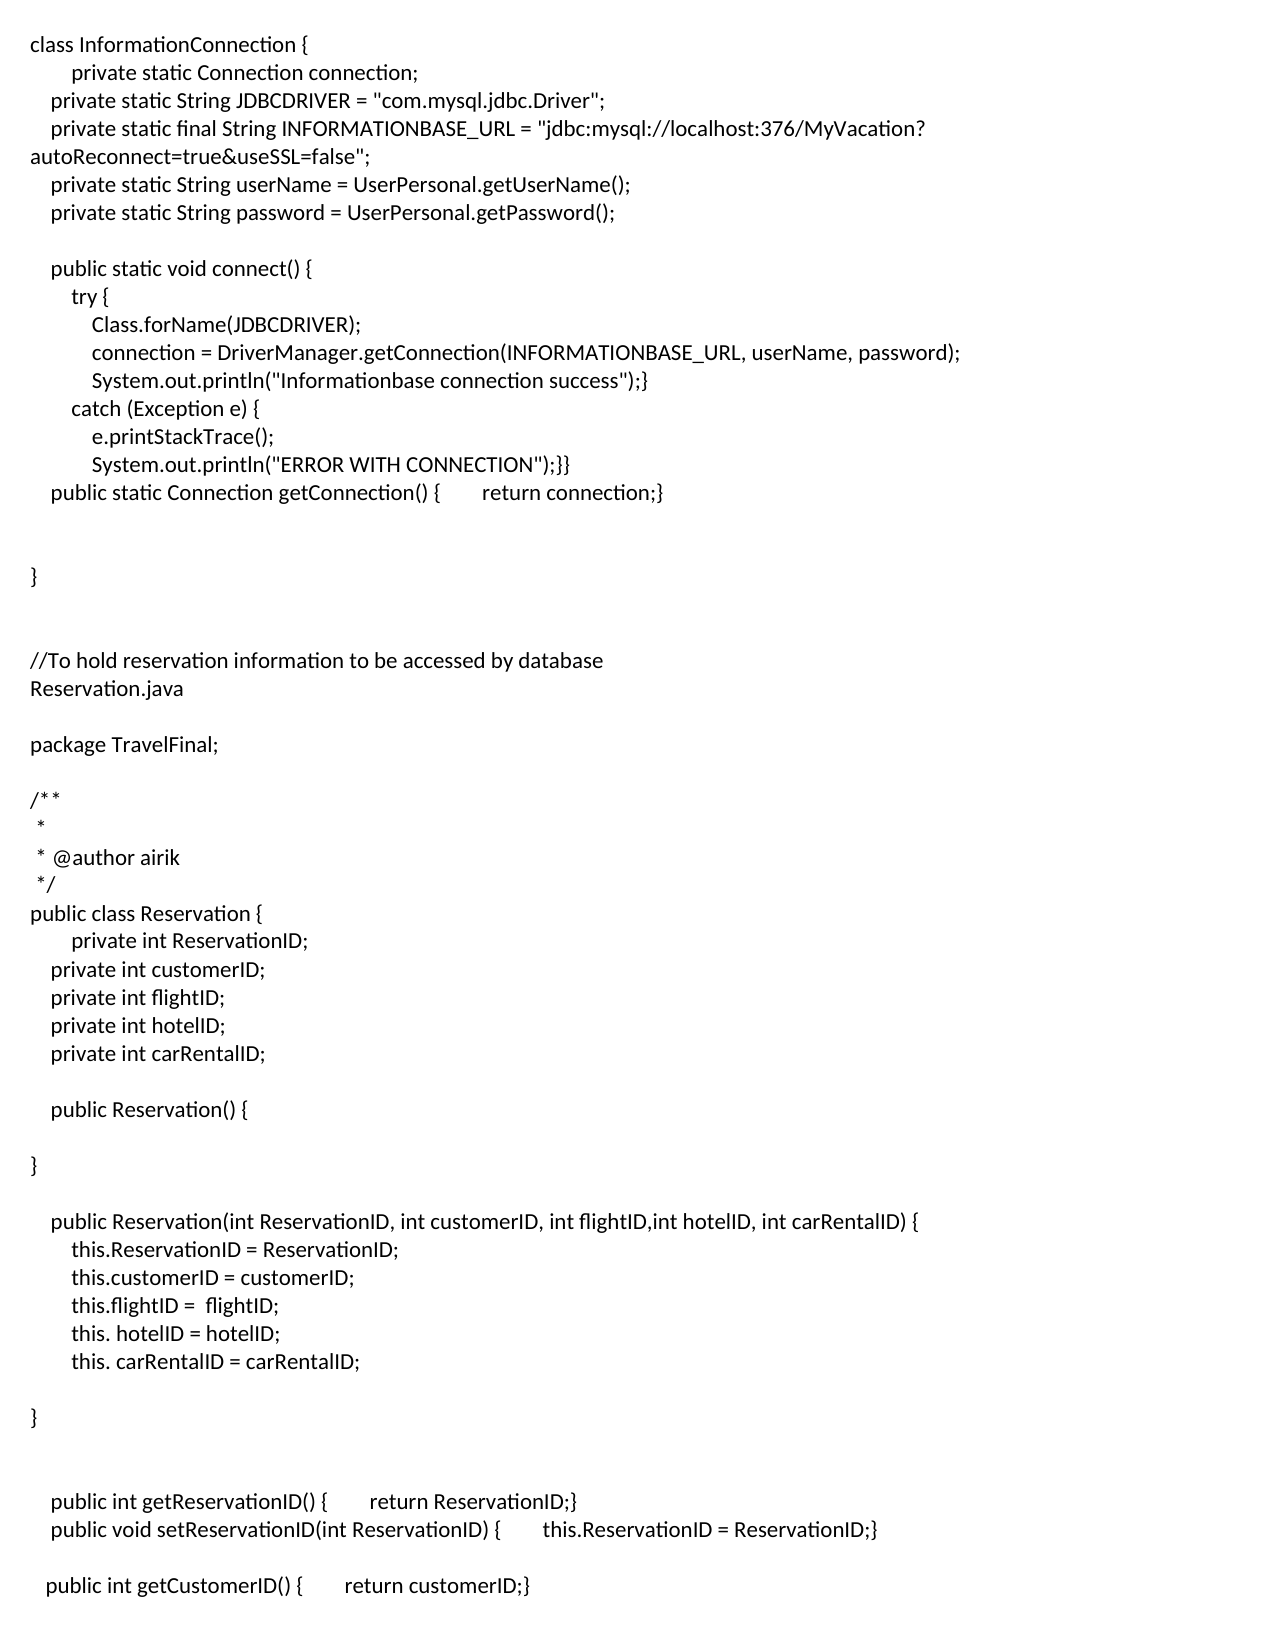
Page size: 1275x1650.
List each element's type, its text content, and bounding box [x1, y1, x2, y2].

text try { [30, 282, 1245, 310]
text this.ReservationID = ReservationID; [30, 1235, 1245, 1263]
text package TravelFinal; [30, 731, 1245, 758]
text } [30, 1403, 1245, 1431]
text private int flightID; [30, 983, 1245, 1011]
text * [30, 814, 1245, 843]
text this.flightID = flightID; [30, 1291, 1245, 1319]
text public static void connect() { [30, 254, 1245, 282]
text private static final String INFORMATIONBASE_URL = "jdbc:mysql://localhost:376/MyVacation?autoReconnect=true&useSSL=false"; [30, 114, 1245, 170]
text private int hotelID; [30, 1011, 1245, 1039]
text this. carRentalID = carRentalID; [30, 1347, 1245, 1375]
text private static String userName = UserPersonal.getUserName(); [30, 170, 1245, 198]
text private int ReservationID; [30, 927, 1245, 955]
text */ [30, 871, 1245, 899]
text private static Connection connection; [30, 58, 1245, 86]
text } [30, 1151, 1245, 1179]
text System.out.println("ERROR WITH CONNECTION");}} [30, 450, 1245, 478]
text public Reservation() { [30, 1095, 1245, 1123]
text public void setReservationID(int ReservationID) { this.ReservationID = ReservationID;} [30, 1515, 1245, 1543]
text this.customerID = customerID; [30, 1263, 1245, 1291]
text catch (Exception e) { [30, 394, 1245, 422]
text /** [30, 787, 1245, 814]
text Class.forName(JDBCDRIVER); [30, 310, 1245, 338]
text public static Connection getConnection() { return connection;} [30, 478, 1245, 506]
text connection = DriverManager.getConnection(INFORMATIONBASE_URL, userName, password); [30, 338, 1245, 366]
text * @author airik [30, 843, 1245, 871]
text this. hotelID = hotelID; [30, 1319, 1245, 1347]
text private static String JDBCDRIVER = "com.mysql.jdbc.Driver"; [30, 86, 1245, 114]
text Reservation.java [30, 674, 1245, 702]
text public Reservation(int ReservationID, int customerID, int flightID,int hotelID, int carRentalID) { [30, 1207, 1245, 1235]
text public class Reservation { [30, 899, 1245, 927]
text public int getCustomerID() { return customerID;} [30, 1571, 1245, 1599]
text class InformationConnection { [30, 30, 1245, 58]
text private int carRentalID; [30, 1039, 1245, 1067]
text e.printStackTrace(); [30, 422, 1245, 450]
text private static String password = UserPersonal.getPassword(); [30, 198, 1245, 226]
text System.out.println("Informationbase connection success");} [30, 366, 1245, 394]
text } [30, 562, 1245, 590]
text private int customerID; [30, 955, 1245, 983]
text public int getReservationID() { return ReservationID;} [30, 1487, 1245, 1515]
text //To hold reservation information to be accessed by database [30, 646, 1245, 674]
